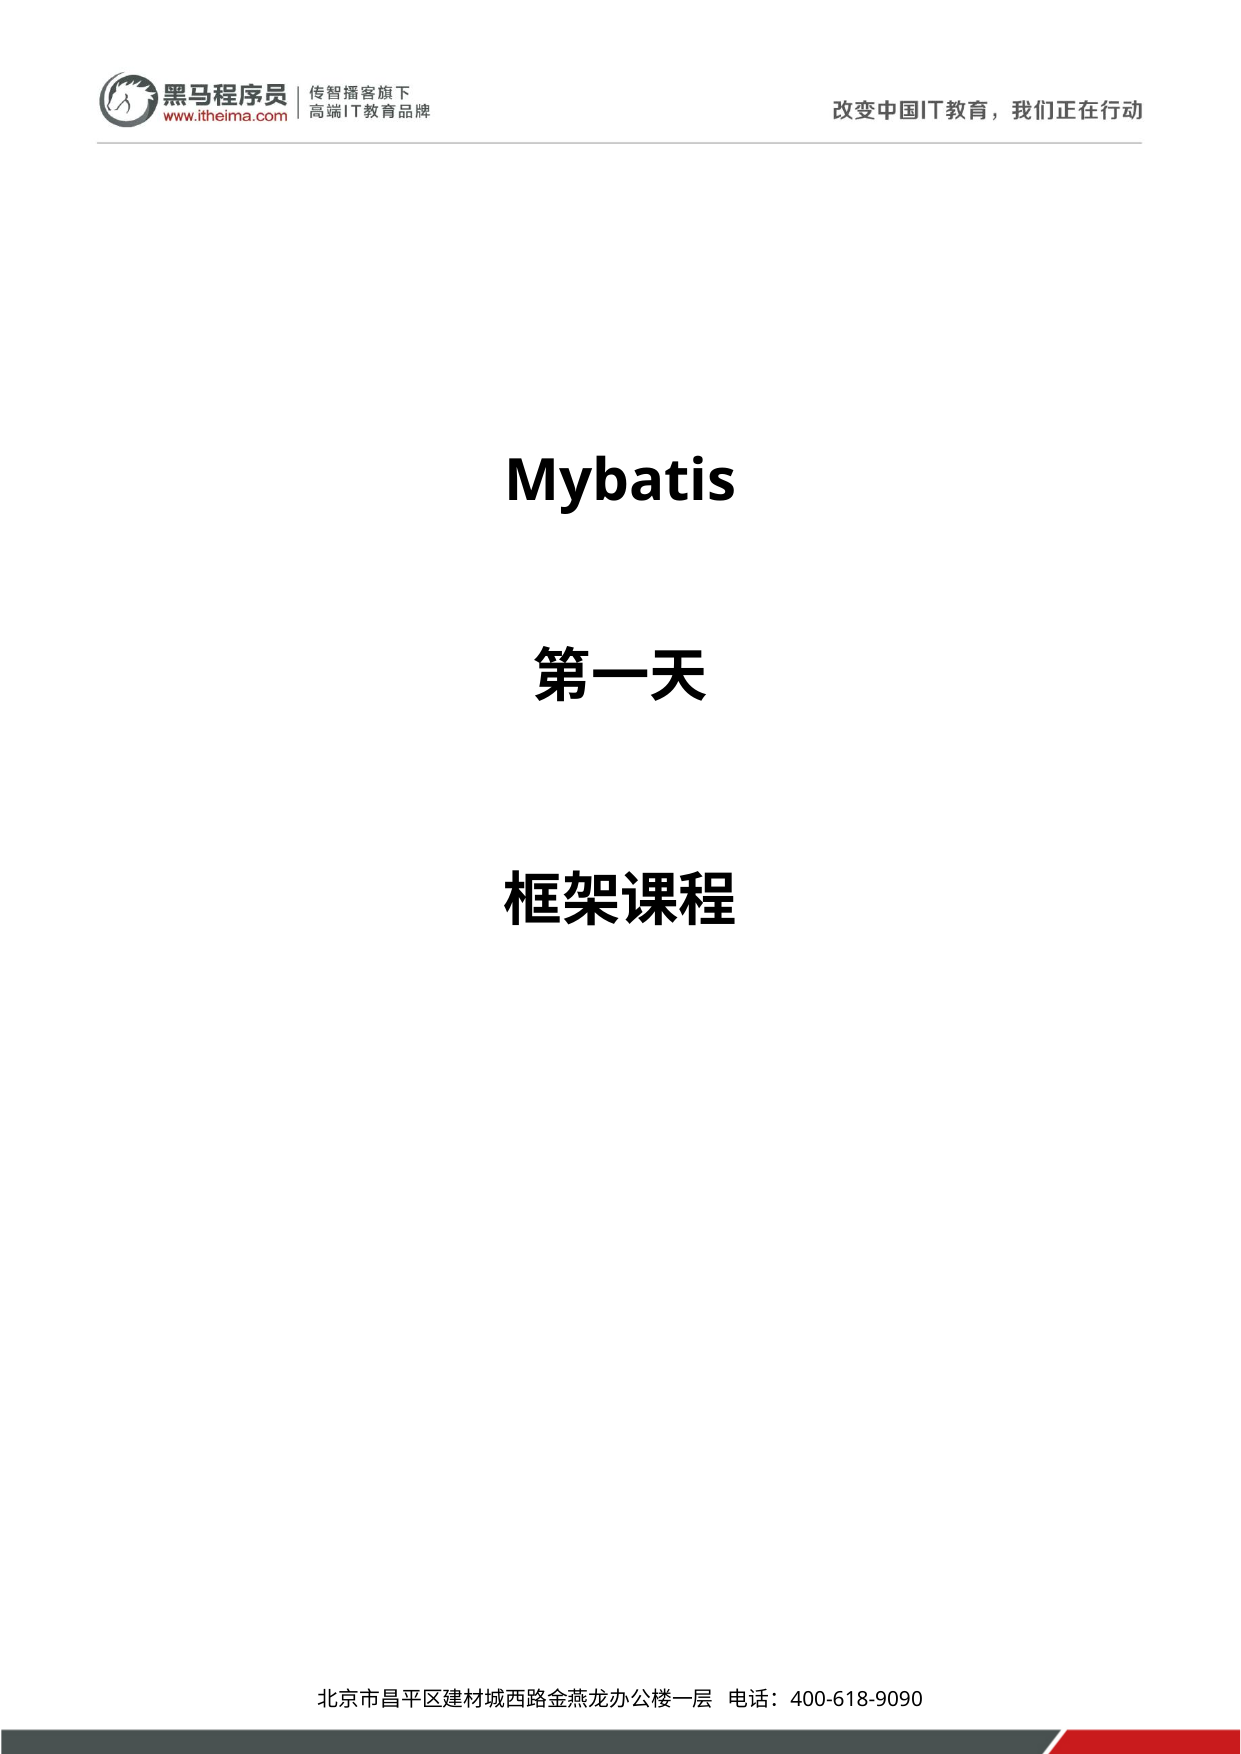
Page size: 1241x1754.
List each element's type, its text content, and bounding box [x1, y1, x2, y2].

text 第一天 [187, 628, 1053, 713]
picture [0, 1, 1241, 151]
text Mybatis [187, 438, 1053, 517]
text 框架课程 [187, 852, 1053, 937]
picture [1, 1670, 1241, 1754]
